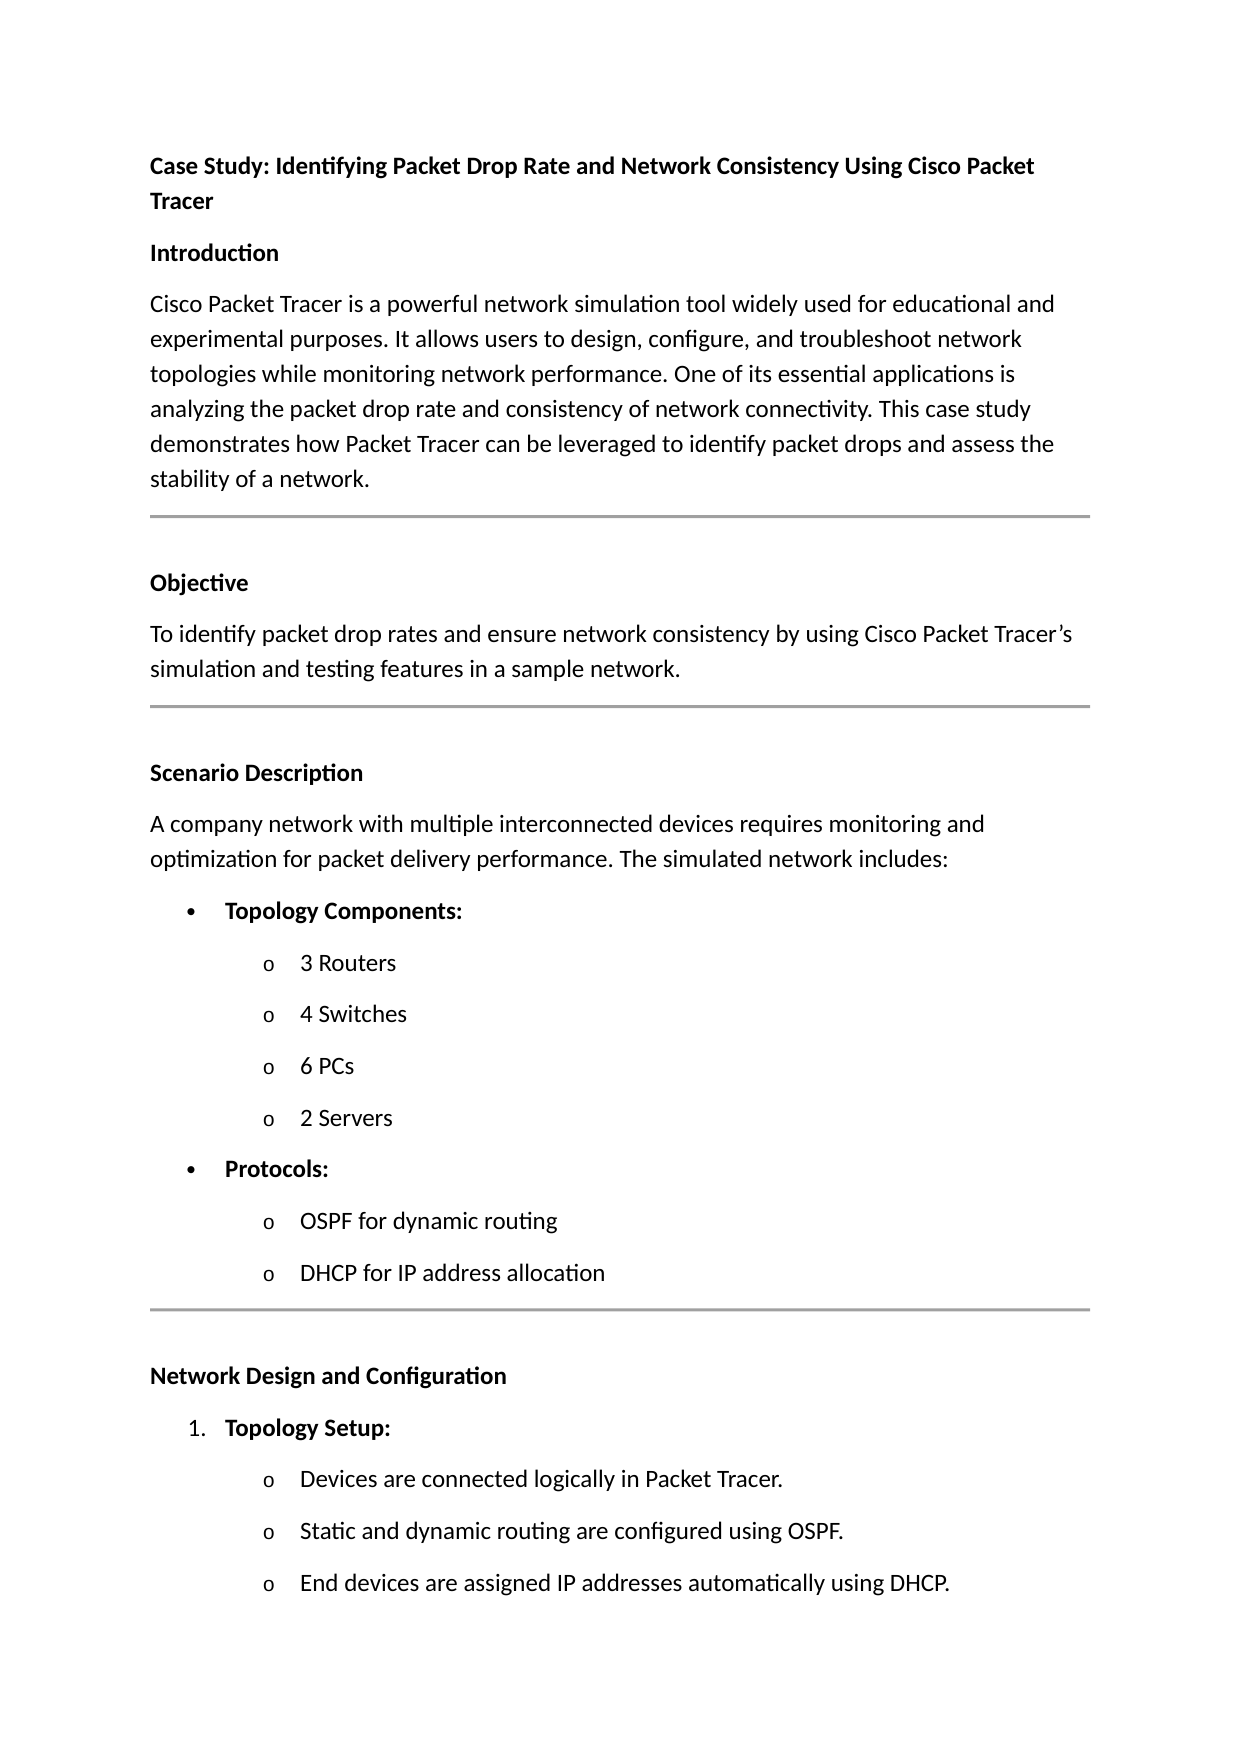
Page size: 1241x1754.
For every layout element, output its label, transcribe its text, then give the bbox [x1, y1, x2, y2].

list OSPF for dynamic routing [262, 1205, 1090, 1236]
text Objective [150, 567, 1090, 597]
list 6 PCs [262, 1050, 1090, 1081]
text Scenario Description [150, 757, 1090, 787]
list Protocols: [187, 1153, 1090, 1184]
list Devices are connected logically in Packet Tracer. [262, 1463, 1090, 1494]
list 4 Switches [262, 998, 1090, 1029]
list Topology Components: [187, 895, 1090, 926]
list Topology Setup: [187, 1412, 1090, 1442]
list 3 Routers [262, 947, 1090, 977]
text Cisco Packet Tracer is a powerful network simulation tool widely used for educational and experimental purposes. It allows users to design, configure, and troubleshoot network topologies while monitoring network performance. One of its essential applications is analyzing the packet drop rate and consistency of network connectivity. This case study demonstrates how Packet Tracer can be leveraged to identify packet drops and assess the stability of a network. [150, 288, 1090, 494]
text Network Design and Configuration [150, 1360, 1090, 1391]
text Case Study: Identifying Packet Drop Rate and Network Consistency Using Cisco Packet Tracer [150, 150, 1090, 216]
list 2 Servers [262, 1102, 1090, 1132]
list DHCP for IP address allocation [262, 1257, 1090, 1287]
text Introduction [150, 237, 1090, 267]
list End devices are assigned IP addresses automatically using DHCP. [262, 1567, 1090, 1597]
text A company network with multiple interconnected devices requires monitoring and optimization for packet delivery performance. The simulated network includes: [150, 808, 1090, 874]
list Static and dynamic routing are configured using OSPF. [262, 1515, 1090, 1546]
text To identify packet drop rates and ensure network consistency by using Cisco Packet Tracer’s simulation and testing features in a sample network. [150, 618, 1090, 684]
